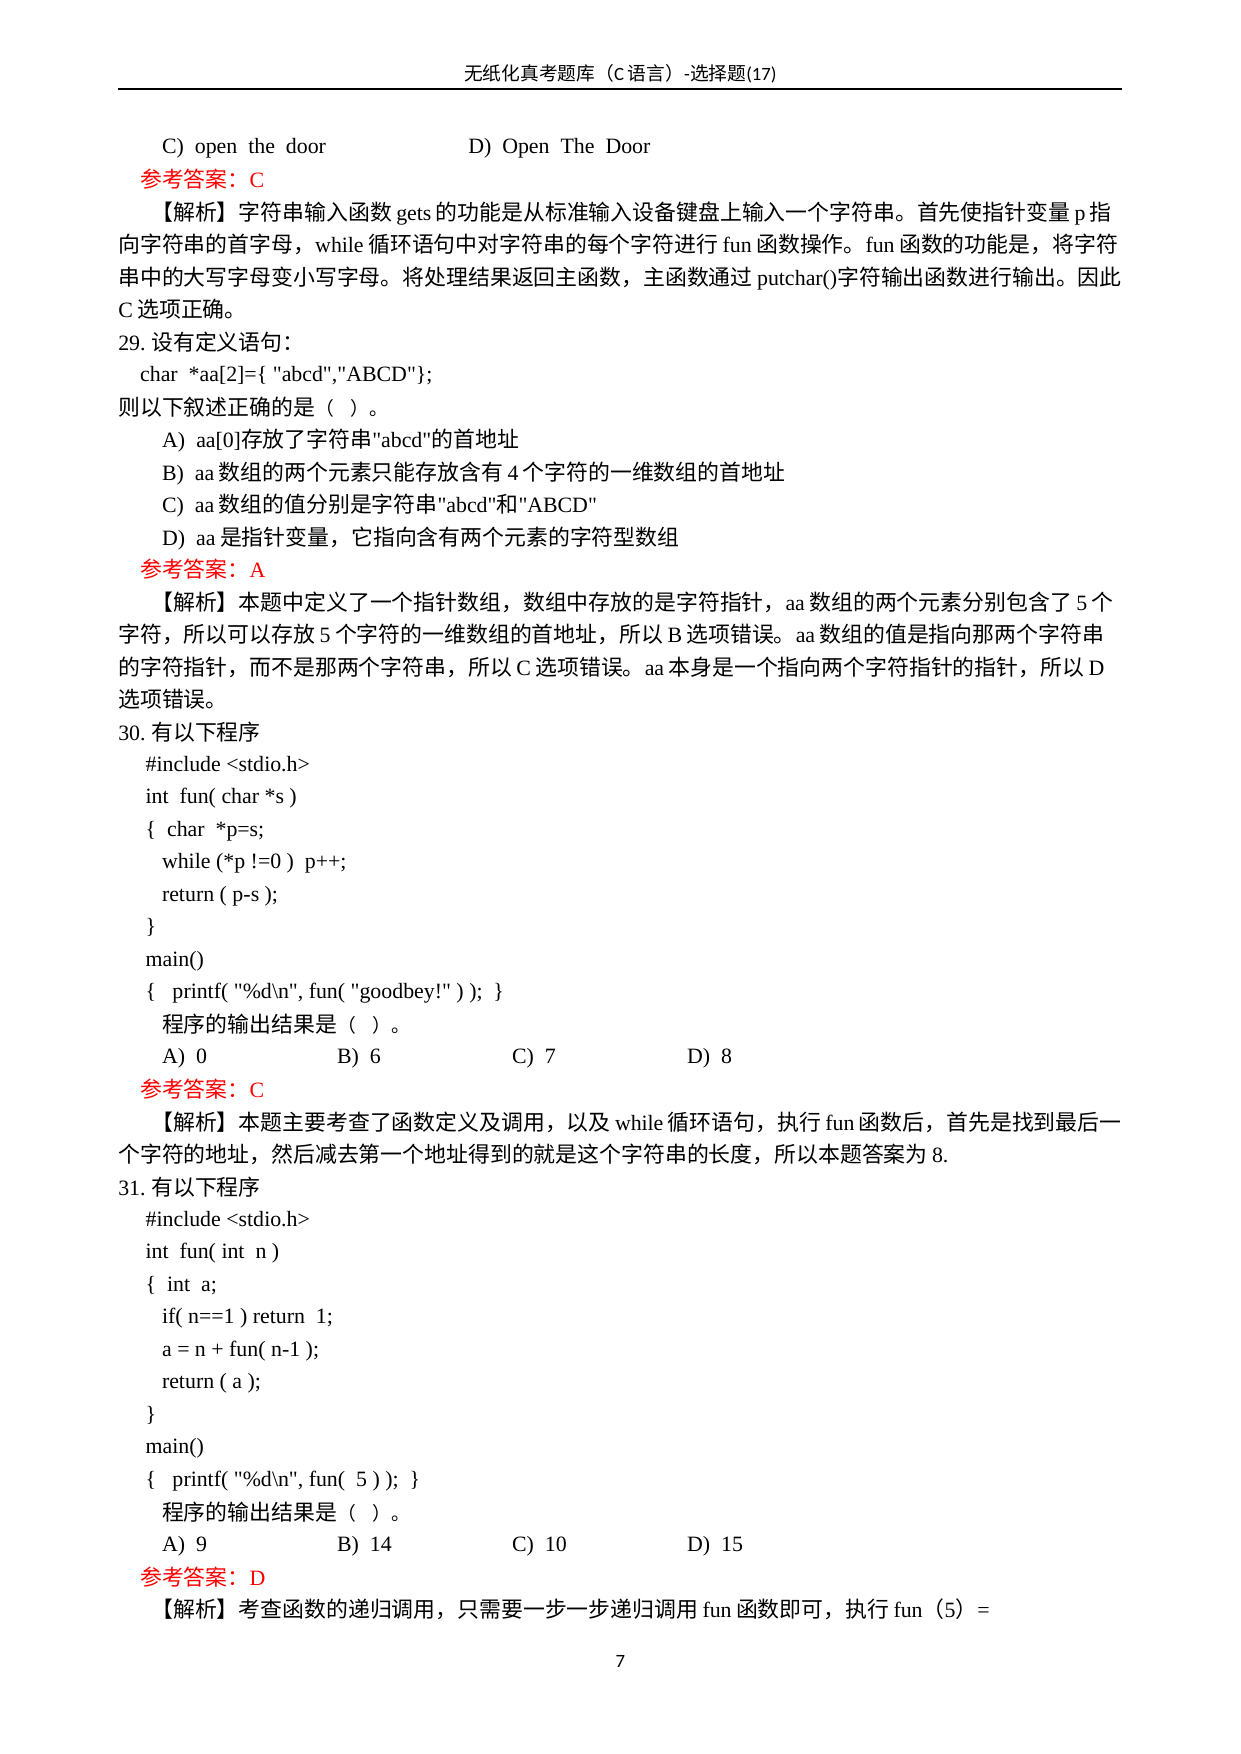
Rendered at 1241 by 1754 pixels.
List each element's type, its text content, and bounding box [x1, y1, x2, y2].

text { printf( "%d\n", fun( 5 ) ); } [118, 1462, 1122, 1494]
text A) aa[0]存放了字符串"abcd"的首地址 [162, 422, 1122, 454]
text 【解析】字符串输入函数gets的功能是从标准输入设备键盘上输入一个字符串。首先使指针变量p指向字符串的首字母，while循环语句中对字符串的每个字符进行fun函数操作。fun函数的功能是，将字符串中的大写字母变小写字母。将处理结果返回主函数，主函数通过putchar()字符输出函数进行输出。因此C选项正确。 [118, 194, 1122, 324]
text #include <stdio.h> [118, 747, 1122, 779]
text return ( p-s ); [118, 877, 1122, 909]
text B) aa数组的两个元素只能存放含有4个字符的一维数组的首地址 [162, 454, 1122, 487]
text 参考答案：D [118, 1559, 1122, 1592]
text 则以下叙述正确的是（ ）。 [118, 389, 1122, 422]
text int fun( int n ) [118, 1234, 1122, 1267]
text a = n + fun( n-1 ); [118, 1332, 1122, 1364]
text D) aa是指针变量，它指向含有两个元素的字符型数组 [162, 519, 1122, 552]
text main() [118, 1429, 1122, 1462]
text while (*p !=0 ) p++; [118, 844, 1122, 877]
text C) aa数组的值分别是字符串"abcd"和"ABCD" [162, 487, 1122, 519]
text 参考答案：C [118, 162, 1122, 194]
text 31. 有以下程序 [118, 1169, 1122, 1202]
text } [118, 1397, 1122, 1429]
text 程序的输出结果是（ ）。 [118, 1007, 1122, 1039]
text return ( a ); [118, 1364, 1122, 1397]
text 参考答案：C [118, 1072, 1122, 1104]
text A) 0 B) 6 C) 7 D) 8 [118, 1039, 1122, 1072]
text 【解析】本题中定义了一个指针数组，数组中存放的是字符指针，aa数组的两个元素分别包含了5个字符，所以可以存放5个字符的一维数组的首地址，所以B选项错误。aa数组的值是指向那两个字符串的字符指针，而不是那两个字符串，所以C选项错误。aa本身是一个指向两个字符指针的指针，所以D选项错误。 [118, 584, 1122, 714]
text 参考答案：A [118, 552, 1122, 584]
text 【解析】本题主要考查了函数定义及调用，以及while循环语句，执行fun函数后，首先是找到最后一个字符的地址，然后减去第一个地址得到的就是这个字符串的长度，所以本题答案为8. [118, 1104, 1122, 1169]
text if( n==1 ) return 1; [118, 1299, 1122, 1332]
text 29. 设有定义语句： [118, 324, 1122, 357]
text #include <stdio.h> [118, 1202, 1122, 1234]
text main() [118, 942, 1122, 974]
text { int a; [118, 1267, 1122, 1299]
text { char *p=s; [118, 812, 1122, 844]
text C) open the door D) Open The Door [118, 129, 1122, 162]
text { printf( "%d\n", fun( "goodbey!" ) ); } [118, 974, 1122, 1007]
text 程序的输出结果是（ ）。 [118, 1494, 1122, 1527]
text A) 9 B) 14 C) 10 D) 15 [118, 1527, 1122, 1559]
text int fun( char *s ) [118, 779, 1122, 812]
text 30. 有以下程序 [118, 714, 1122, 747]
text } [118, 909, 1122, 942]
text char *aa[2]={ "abcd","ABCD"}; [118, 357, 1122, 389]
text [118, 1592, 1122, 1624]
